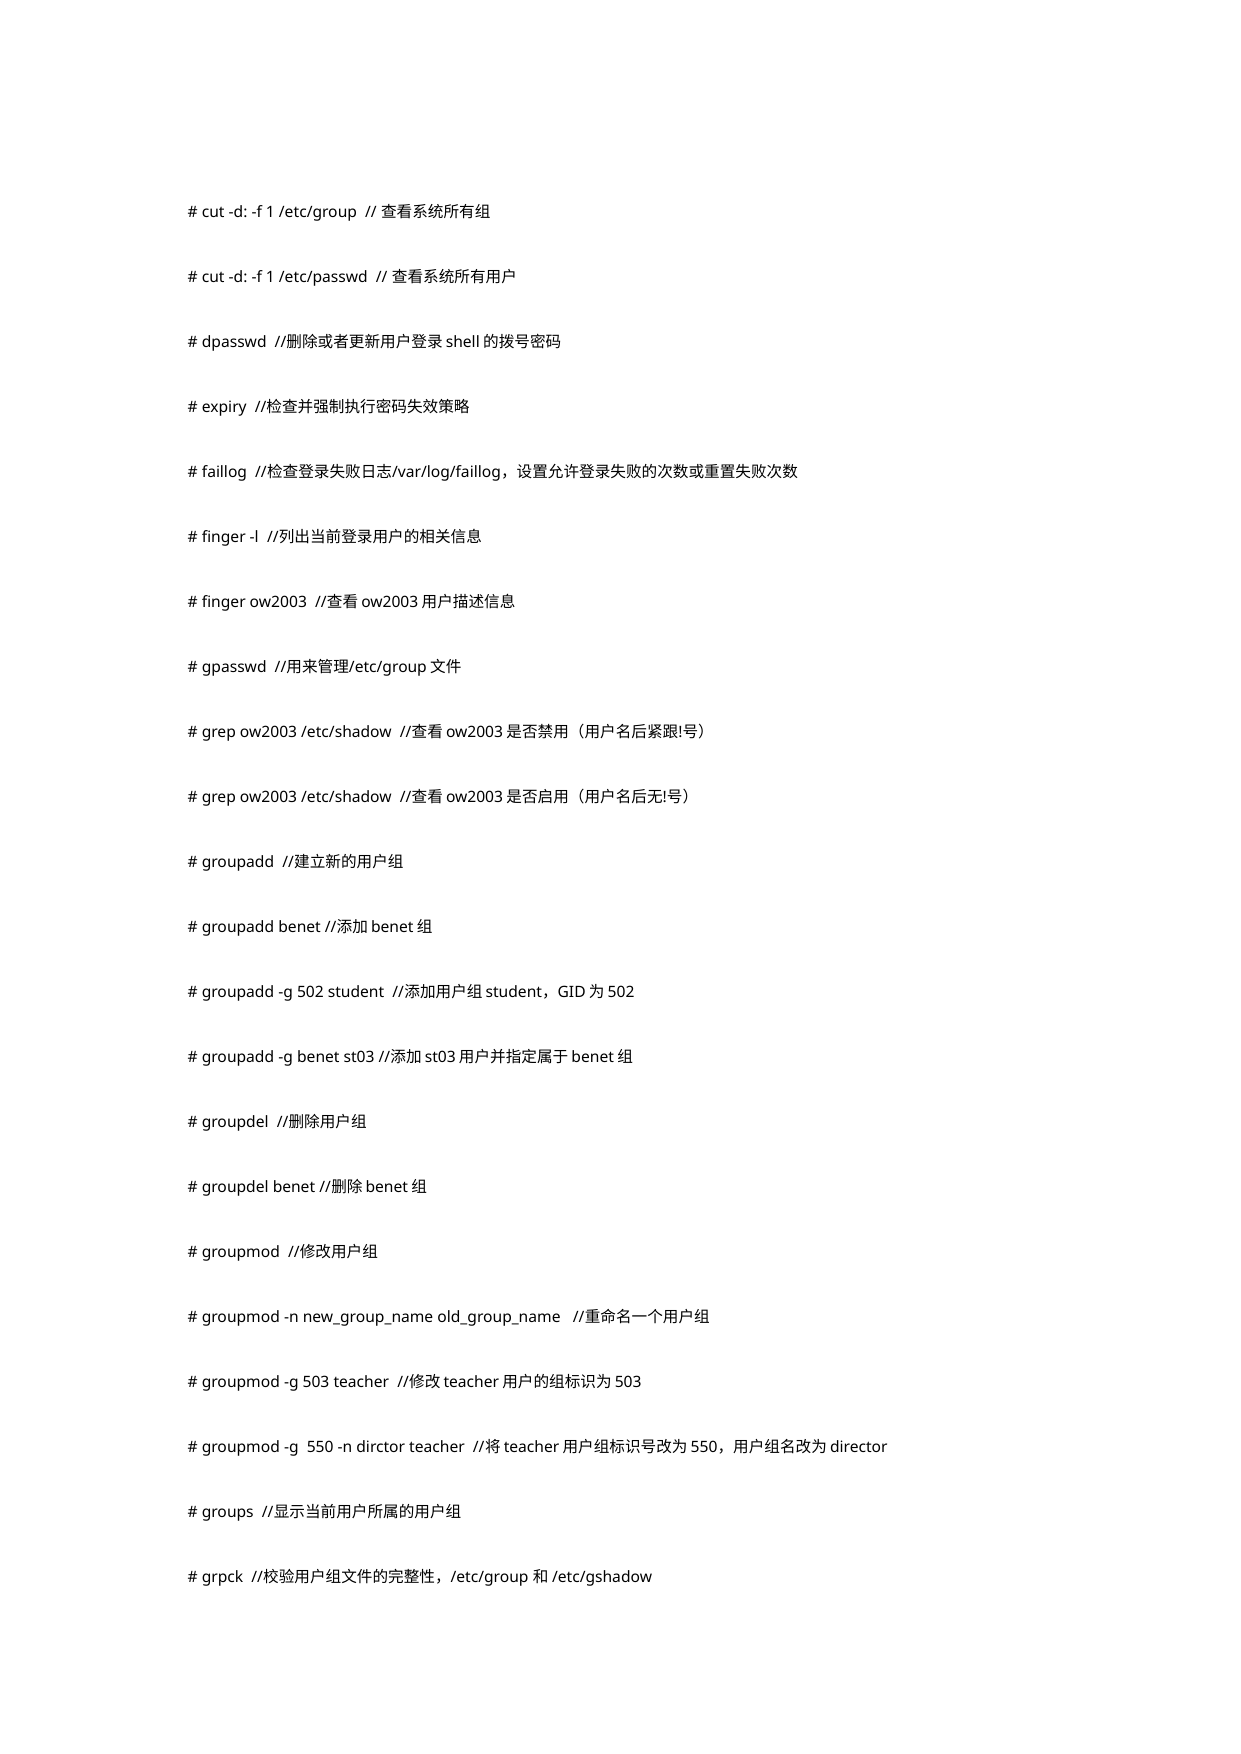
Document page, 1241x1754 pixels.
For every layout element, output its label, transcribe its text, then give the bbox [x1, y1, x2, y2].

text # grep ow2003 /etc/shadow //查看ow2003是否启用（用户名后无!号） [187, 779, 1053, 812]
text # dpasswd //删除或者更新用户登录shell的拨号密码 [187, 324, 1053, 357]
text # grep ow2003 /etc/shadow //查看ow2003是否禁用（用户名后紧跟!号） [187, 714, 1053, 747]
text # groupdel benet //删除benet组 [187, 1169, 1053, 1202]
text # finger ow2003 //查看ow2003用户描述信息 [187, 584, 1053, 617]
text # cut -d: -f 1 /etc/passwd // 查看系统所有用户 [187, 259, 1053, 292]
text # faillog //检查登录失败日志/var/log/faillog，设置允许登录失败的次数或重置失败次数 [187, 454, 1053, 487]
text # grpck //校验用户组文件的完整性，/etc/group 和 /etc/gshadow [187, 1559, 1053, 1592]
text # groupmod -n new_group_name old_group_name //重命名一个用户组 [187, 1299, 1053, 1332]
text # groupadd -g 502 student //添加用户组student，GID为502 [187, 974, 1053, 1007]
text # groupadd -g benet st03 //添加st03用户并指定属于benet组 [187, 1039, 1053, 1072]
text # finger -l //列出当前登录用户的相关信息 [187, 519, 1053, 552]
text # gpasswd //用来管理/etc/group文件 [187, 649, 1053, 682]
text # groupmod -g 550 -n dirctor teacher //将teacher用户组标识号改为550，用户组名改为director [187, 1429, 1053, 1462]
text # groups //显示当前用户所属的用户组 [187, 1494, 1053, 1527]
text # groupmod //修改用户组 [187, 1234, 1053, 1267]
text # groupadd //建立新的用户组 [187, 844, 1053, 877]
text # groupadd benet //添加benet组 [187, 909, 1053, 942]
text # groupmod -g 503 teacher //修改teacher用户的组标识为503 [187, 1364, 1053, 1397]
text # groupdel //删除用户组 [187, 1104, 1053, 1137]
text # expiry //检查并强制执行密码失效策略 [187, 389, 1053, 422]
text # cut -d: -f 1 /etc/group // 查看系统所有组 [187, 194, 1053, 227]
